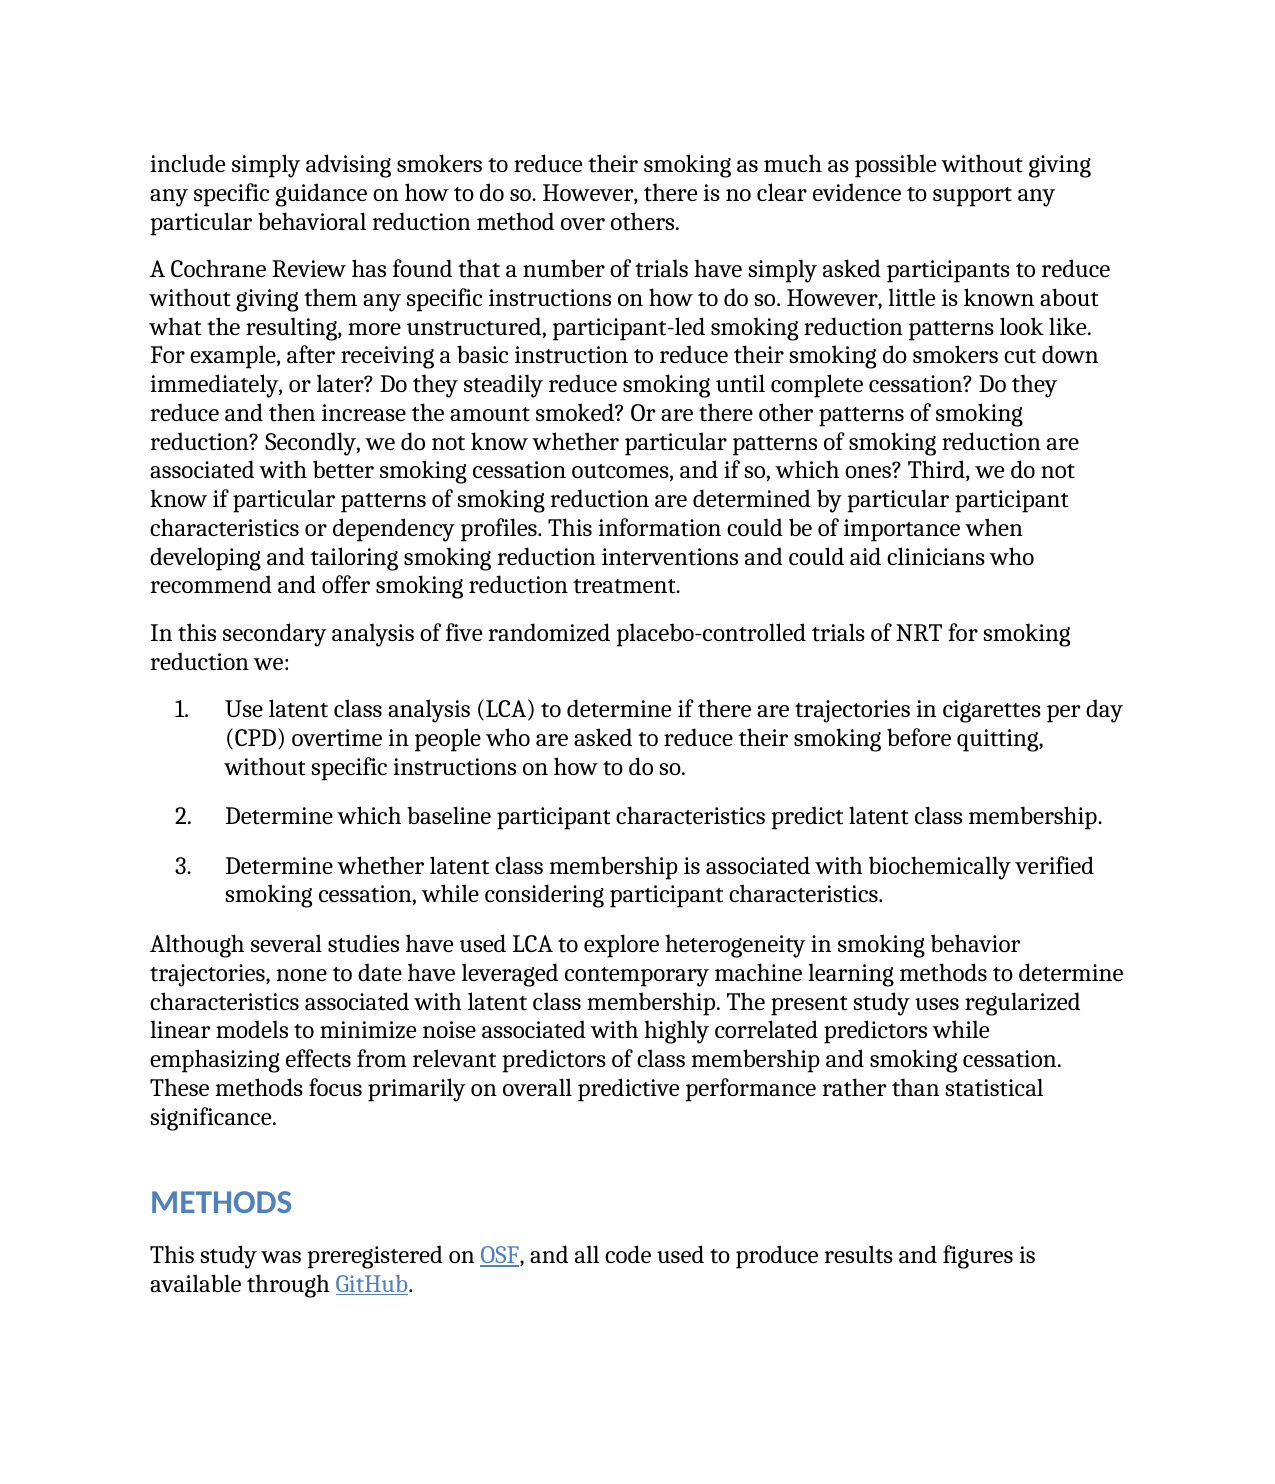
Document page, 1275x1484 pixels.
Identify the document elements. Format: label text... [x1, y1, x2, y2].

subtitle METHODS [150, 1181, 1125, 1222]
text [150, 150, 1125, 236]
text This study was preregistered on OSF, and all code used to produce results and figures is available through GitHub. [150, 1241, 1125, 1298]
list Determine whether latent class membership is associated with biochemically verified smoking cessation, while considering participant characteristics. [175, 852, 1125, 909]
text In this secondary analysis of five randomized placebo-controlled trials of NRT for smoking reduction we: [150, 619, 1125, 676]
list Use latent class analysis (LCA) to determine if there are trajectories in cigarettes per day (CPD) overtime in people who are asked to reduce their smoking before quitting, without specific instructions on how to do so. [175, 695, 1125, 781]
list Determine which baseline participant characteristics predict latent class membership. [175, 802, 1125, 831]
text Although several studies have used LCA to explore heterogeneity in smoking behavior trajectories, none to date have leveraged contemporary machine learning methods to determine characteristics associated with latent class membership. The present study uses regularized linear models to minimize noise associated with highly correlated predictors while emphasizing effects from relevant predictors of class membership and smoking cessation. These methods focus primarily on overall predictive performance rather than statistical significance. [150, 930, 1125, 1131]
text A Cochrane Review has found that a number of trials have simply asked participants to reduce without giving them any specific instructions on how to do so. However, little is known about what the resulting, more unstructured, participant-led smoking reduction patterns look like. For example, after receiving a basic instruction to reduce their smoking do smokers cut down immediately, or later? Do they steadily reduce smoking until complete cessation? Do they reduce and then increase the amount smoked? Or are there other patterns of smoking reduction? Secondly, we do not know whether particular patterns of smoking reduction are associated with better smoking cessation outcomes, and if so, which ones? Third, we do not know if particular patterns of smoking reduction are determined by particular participant characteristics or dependency profiles. This information could be of importance when developing and tailoring smoking reduction interventions and could aid clinicians who recommend and offer smoking reduction treatment. [150, 255, 1125, 600]
